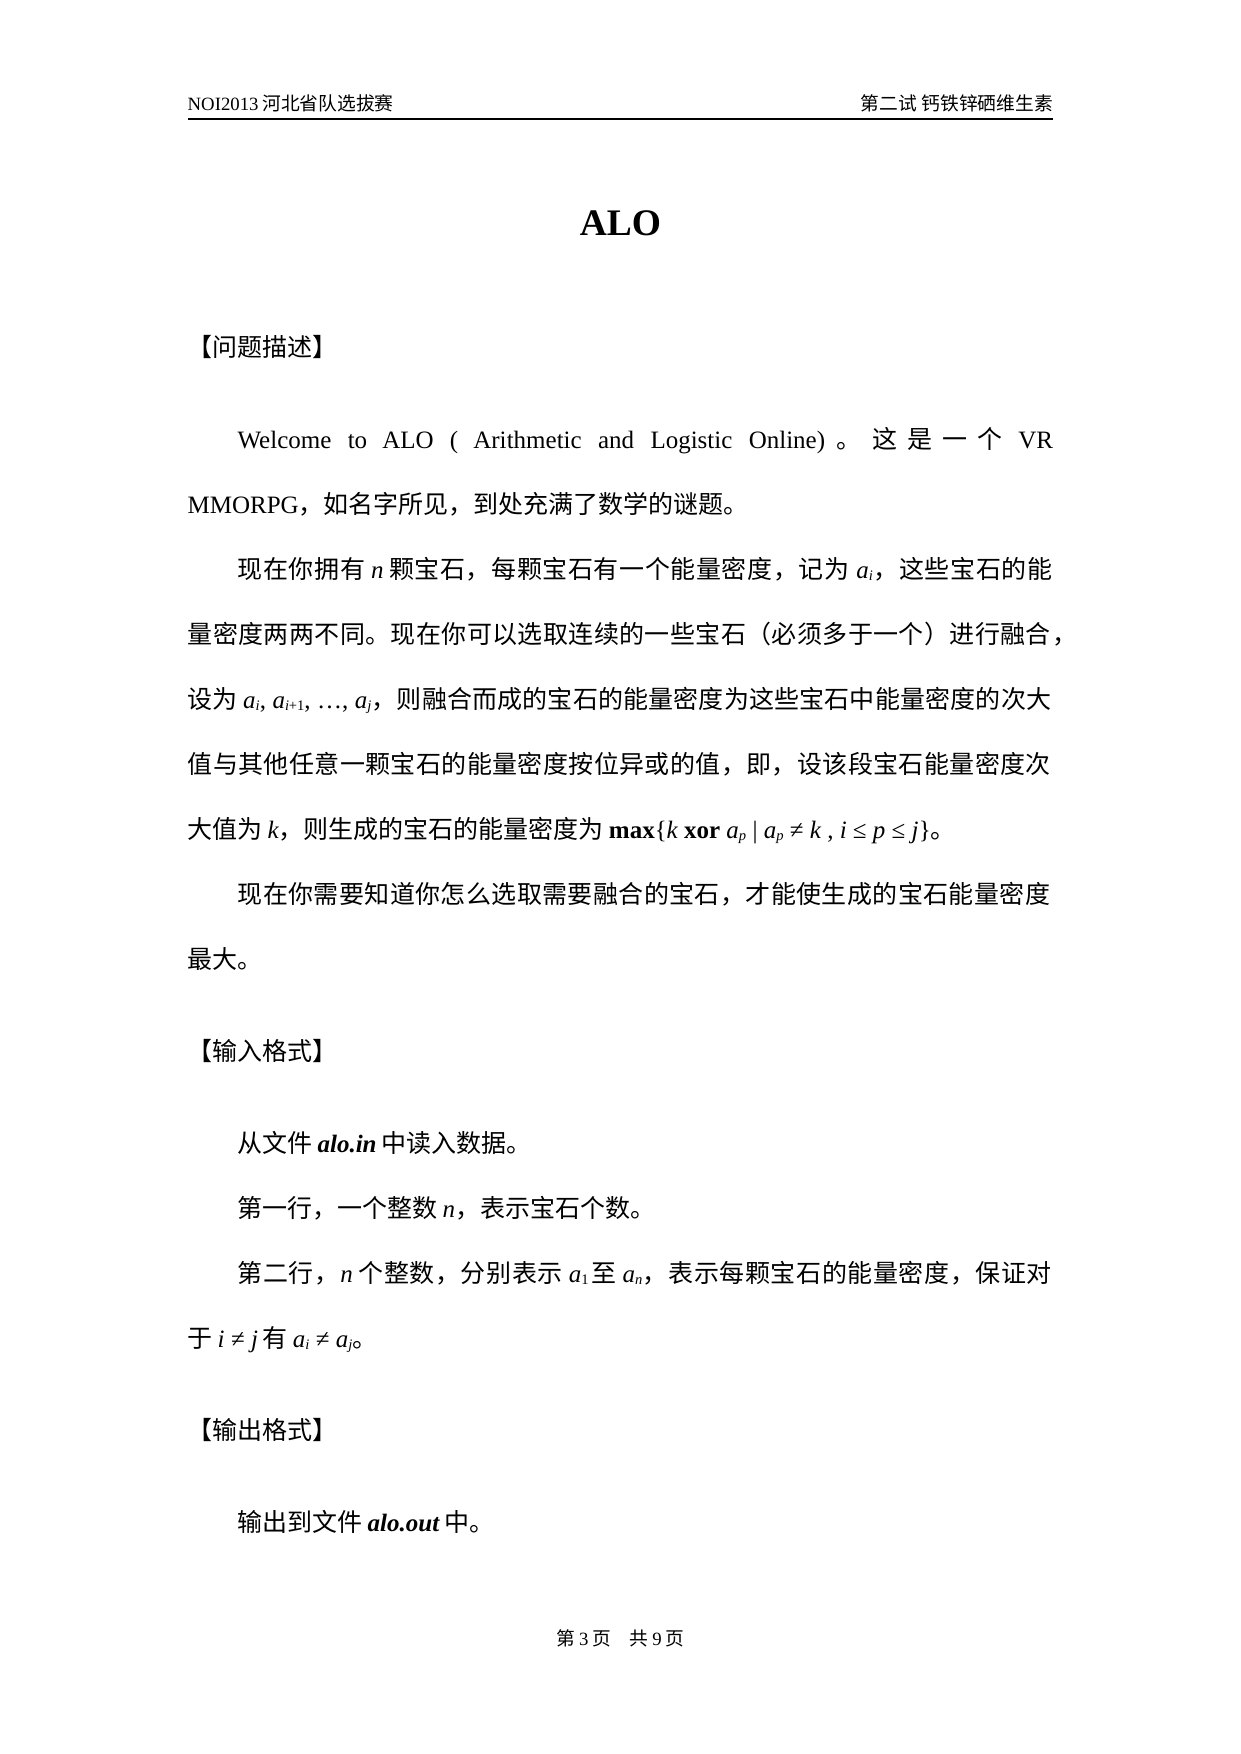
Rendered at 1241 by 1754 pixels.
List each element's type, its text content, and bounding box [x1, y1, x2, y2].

text 【问题描述】 [187, 313, 1053, 378]
text 现在你需要知道你怎么选取需要融合的宝石，才能使生成的宝石能量密度最大。 [187, 860, 1053, 990]
text 第二行，n个整数，分别表示a1至an，表示每颗宝石的能量密度，保证对于i ≠ j有ai ≠ aj。 [187, 1239, 1053, 1369]
text 从文件alo.in中读入数据。 [187, 1109, 1053, 1174]
text Welcome to ALO ( Arithmetic and Logistic Online)。这是一个VR MMORPG，如名字所见，到处充满了数学的谜题。 [187, 405, 1053, 535]
text 输出到文件alo.out中。 [187, 1488, 1053, 1553]
text 【输出格式】 [187, 1396, 1053, 1461]
text 【输入格式】 [187, 1017, 1053, 1082]
text ALO [187, 189, 1053, 254]
text 第一行，一个整数n，表示宝石个数。 [187, 1174, 1053, 1239]
text 现在你拥有n颗宝石，每颗宝石有一个能量密度，记为ai，这些宝石的能量密度两两不同。现在你可以选取连续的一些宝石（必须多于一个）进行融合，设为ai, ai+1, …, aj，则融合而成的宝石的能量密度为这些宝石中能量密度的次大值与其他任意一颗宝石的能量密度按位异或的值，即，设该段宝石能量密度次大值为k，则生成的宝石的能量密度为max{k xor ap | ap ≠ k , i ≤ p ≤ j}。 [187, 535, 1053, 860]
